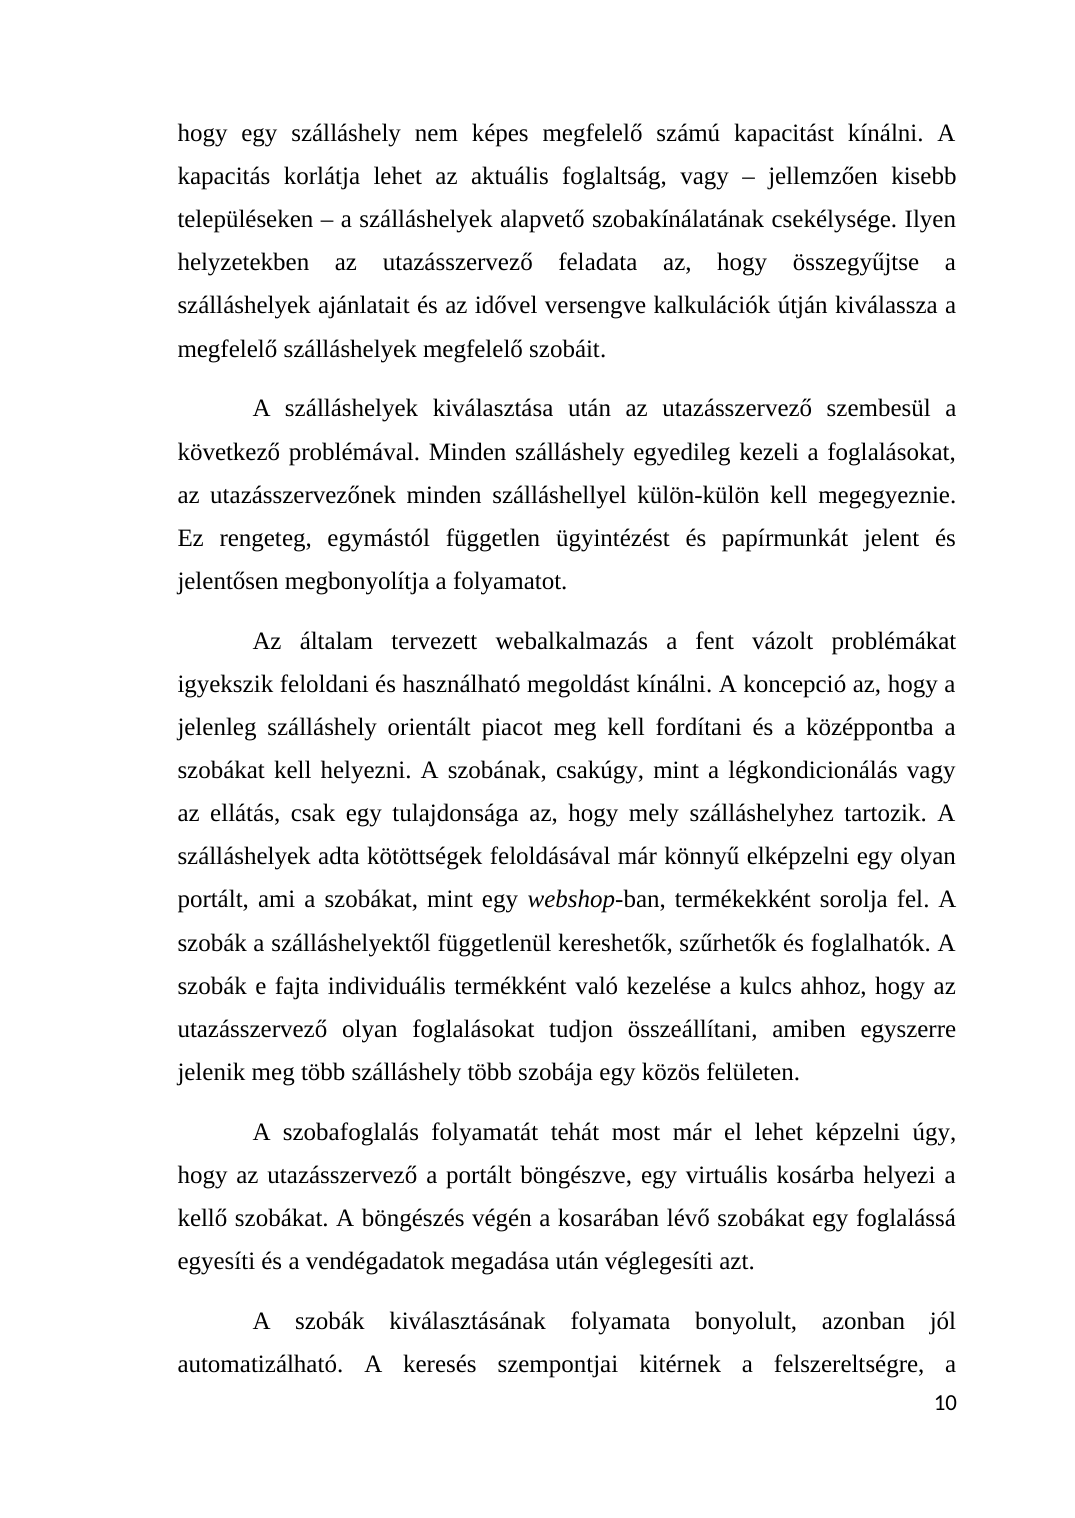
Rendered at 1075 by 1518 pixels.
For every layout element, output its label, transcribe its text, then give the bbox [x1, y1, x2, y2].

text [177, 118, 957, 362]
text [177, 1306, 957, 1378]
text Az általam tervezett webalkalmazás a fent vázolt problémákat igyekszik feloldani és használható megoldást kínálni. A koncepció az, hogy a jelenleg szálláshely orientált piacot meg kell fordítani és a középpontba a szobákat kell helyezni. A szobának, csakúgy, mint a légkondicionálás vagy az ellátás, csak egy tulajdonsága az, hogy mely szálláshelyhez tartozik. A szálláshelyek adta kötöttségek feloldásával már könnyű elképzelni egy olyan portált, ami a szobákat, mint egy webshop-ban, termékekként sorolja fel. A szobák a szálláshelyektől függetlenül kereshetők, szűrhetők és foglalhatók. A szobák e fajta individuális termékként való kezelése a kulcs ahhoz, hogy az utazásszervező olyan foglalásokat tudjon összeállítani, amiben egyszerre jelenik meg több szálláshely több szobája egy közös felületen. [177, 626, 957, 1086]
text A szobafoglalás folyamatát tehát most már el lehet képzelni úgy, hogy az utazásszervező a portált böngészve, egy virtuális kosárba helyezi a kellő szobákat. A böngészés végén a kosarában lévő szobákat egy foglalássá egyesíti és a vendégadatok megadása után véglegesíti azt. [177, 1117, 957, 1275]
text A szálláshelyek kiválasztása után az utazásszervező szembesül a következő problémával. Minden szálláshely egyedileg kezeli a foglalásokat, az utazásszervezőnek minden szálláshellyel külön-külön kell megegyeznie. Ez rengeteg, egymástól független ügyintézést és papírmunkát jelent és jelentősen megbonyolítja a folyamatot. [177, 393, 957, 595]
